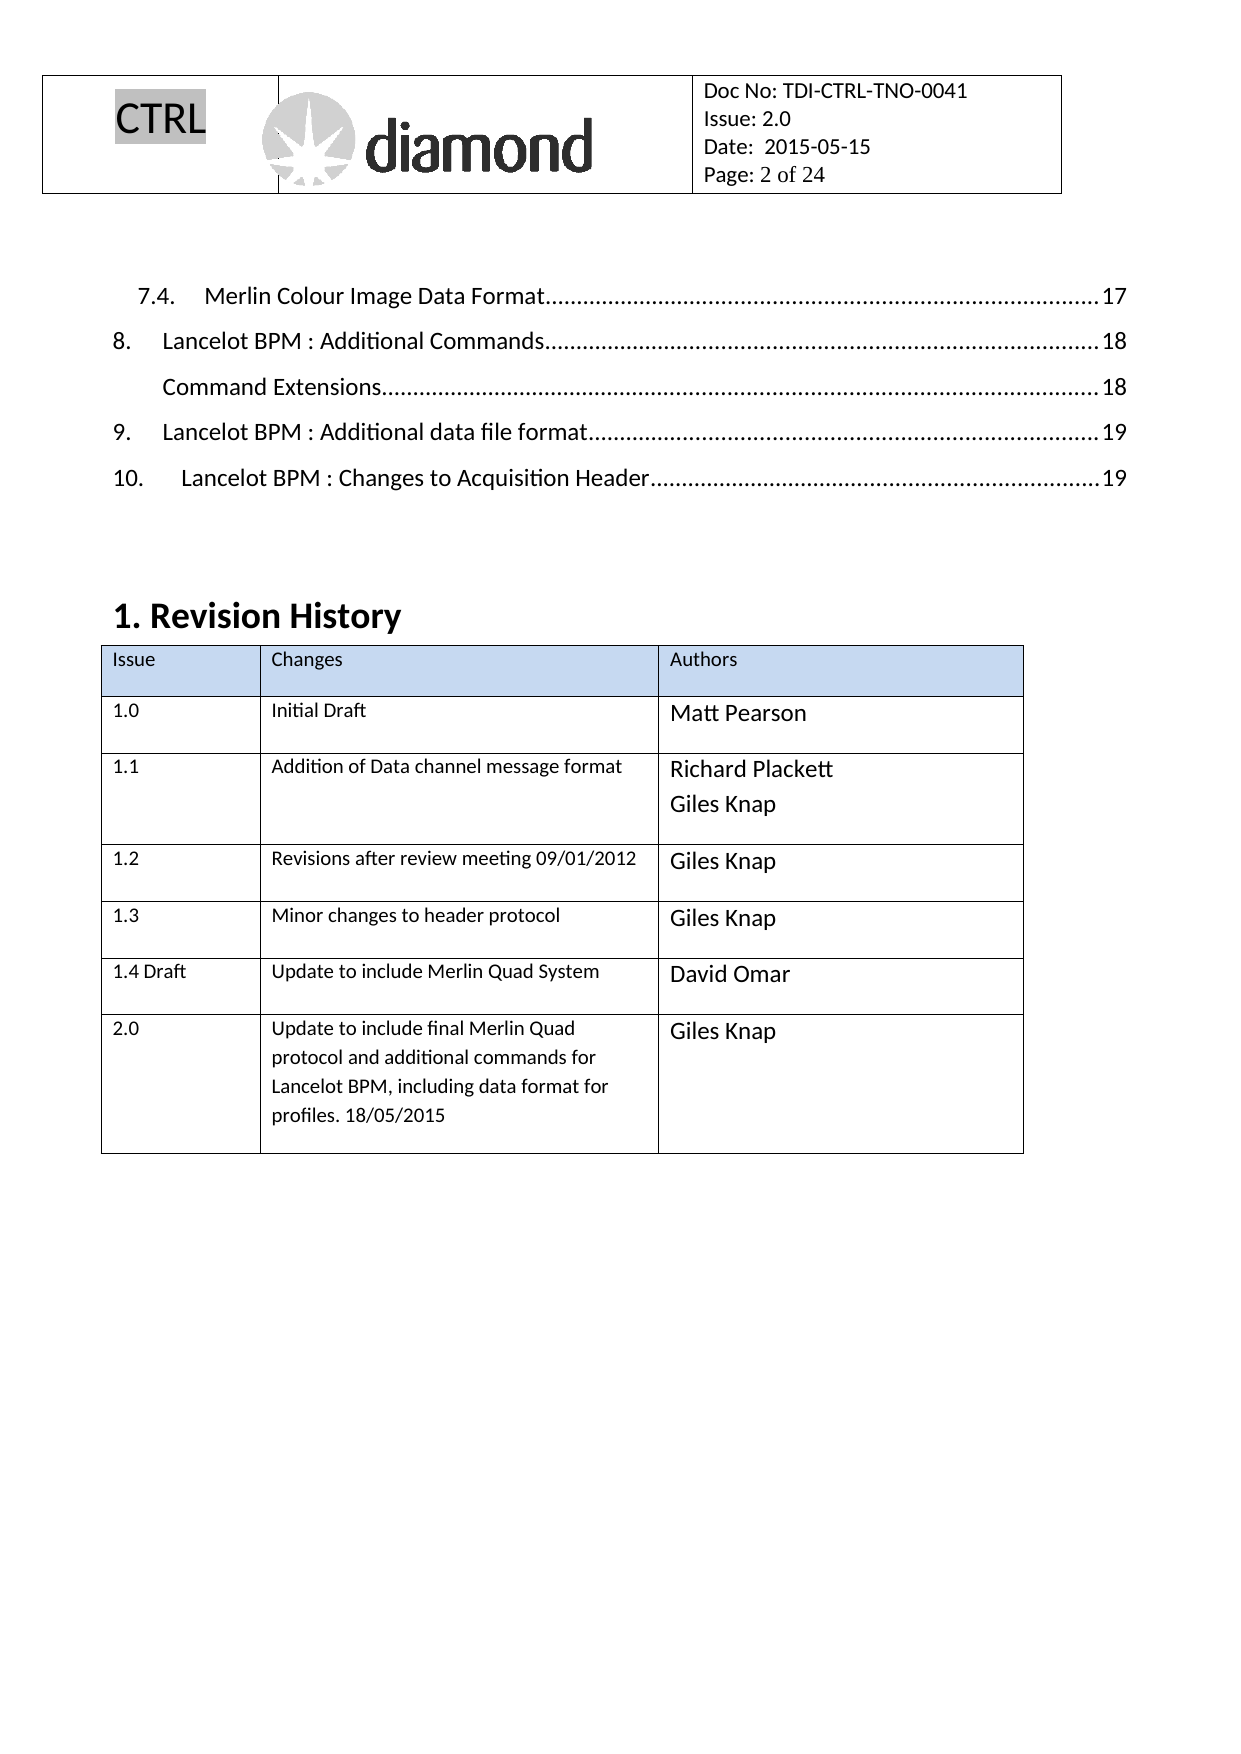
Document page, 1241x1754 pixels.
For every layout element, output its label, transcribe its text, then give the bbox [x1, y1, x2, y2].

table_cell Update to include Merlin Quad System [261, 959, 658, 1014]
table_cell Initial Draft [261, 697, 658, 752]
table_header Authors [659, 646, 1023, 696]
table_cell David Omar [659, 959, 1023, 1014]
table_cell Revisions after review meeting 09/01/2012 [261, 845, 658, 901]
table_cell 1.4 Draft [102, 959, 260, 1014]
table_cell 1.3 [102, 902, 260, 957]
table_header Changes [261, 646, 658, 696]
table_cell Minor changes to header protocol [261, 902, 658, 957]
table_cell 2.0 [102, 1015, 260, 1152]
table_cell Update to include final Merlin Quad protocol and additional commands for Lancelot BPM, including data format for profiles. 18/05/2015 [261, 1015, 658, 1152]
table_cell 1.1 [102, 754, 260, 844]
table_cell 1.2 [102, 845, 260, 901]
subtitle Revision History [112, 592, 1128, 638]
table_cell 1.0 [102, 697, 260, 752]
table_cell Giles Knap [659, 1015, 1023, 1152]
table_cell Matt Pearson [659, 697, 1023, 752]
table_cell Richard Plackett Giles Knap [659, 754, 1023, 844]
picture [262, 92, 592, 186]
table_cell Giles Knap [659, 902, 1023, 957]
table_cell Giles Knap [659, 845, 1023, 901]
table_cell Addition of Data channel message format [261, 754, 658, 844]
table_header Issue [102, 646, 260, 696]
